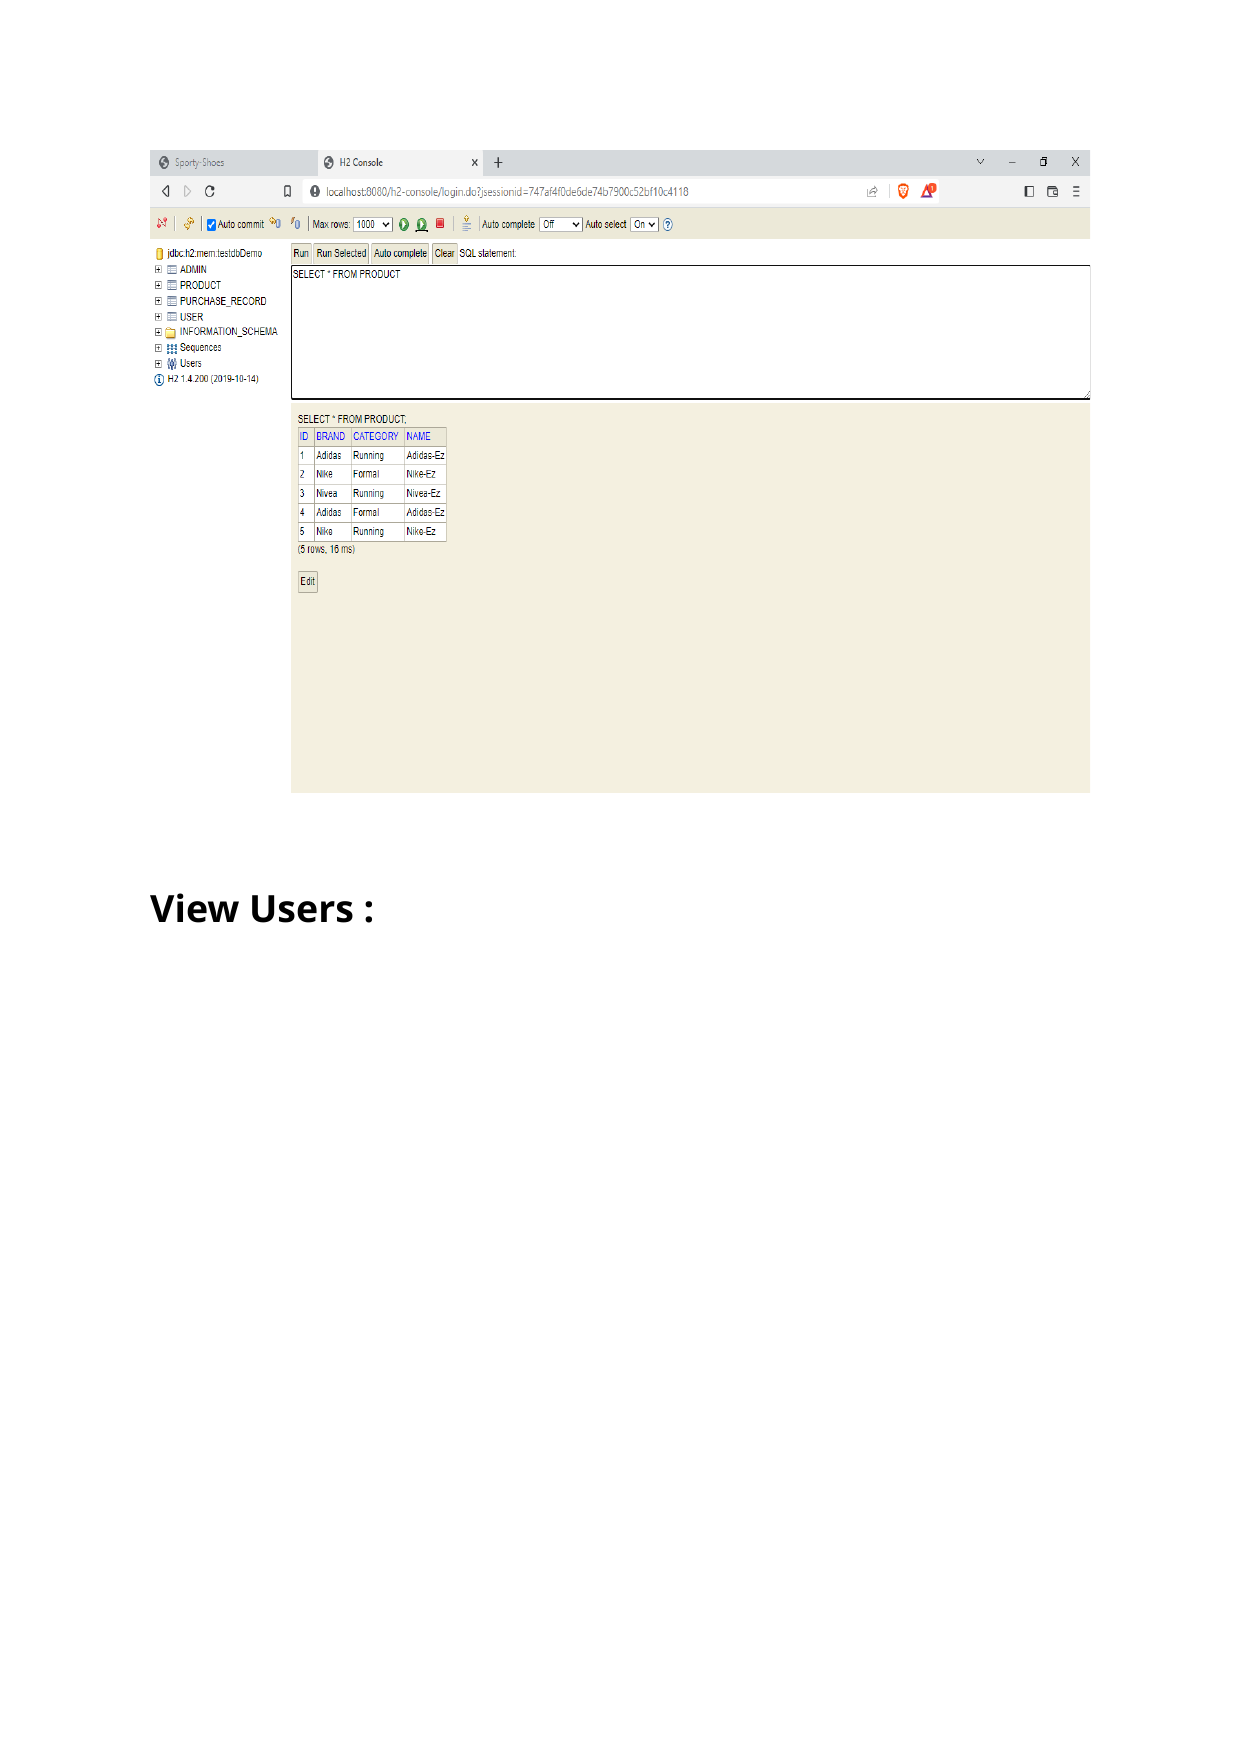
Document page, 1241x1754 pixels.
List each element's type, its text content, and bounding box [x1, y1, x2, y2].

picture [150, 150, 1091, 793]
text View Users : [150, 883, 1090, 934]
